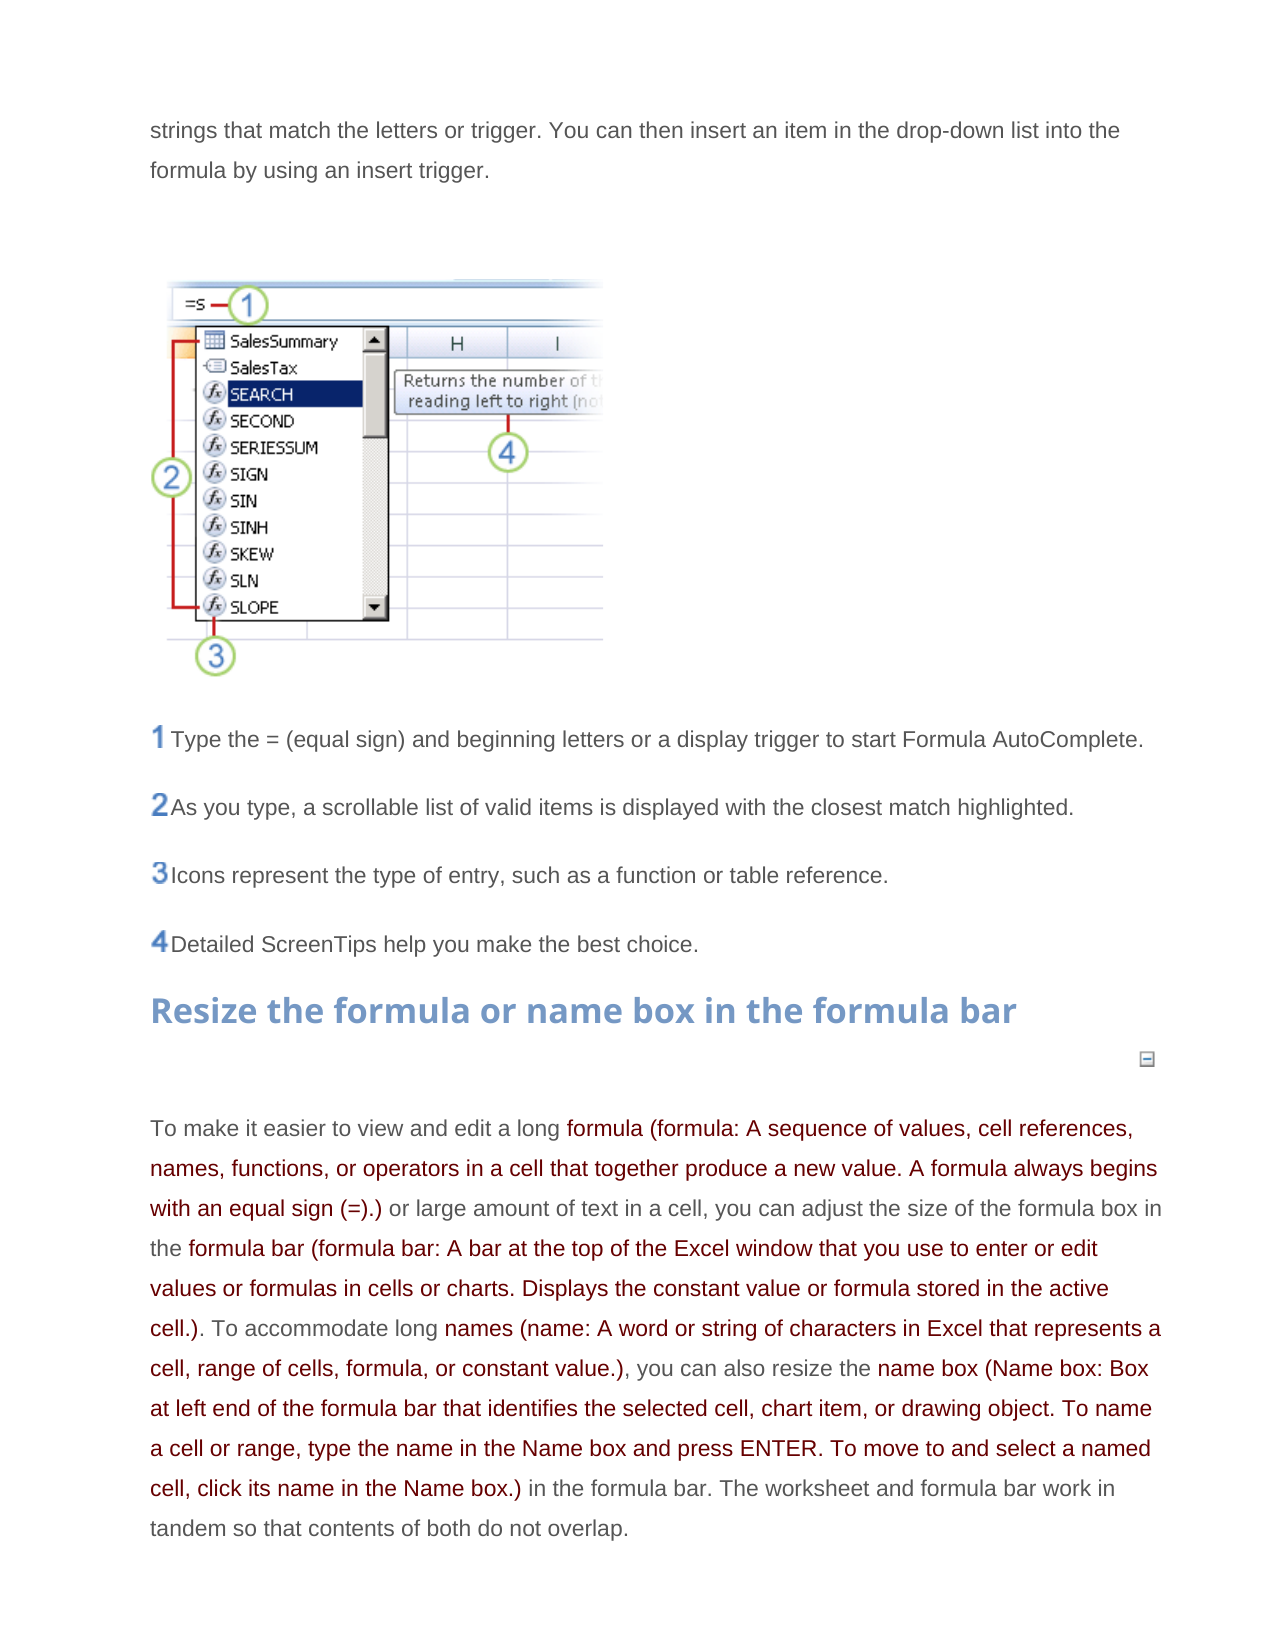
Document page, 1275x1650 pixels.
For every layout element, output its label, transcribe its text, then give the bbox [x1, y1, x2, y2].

text Hide All [150, 1033, 1162, 1073]
text As you type, a scrollable list of valid items is displayed with the closest match highlighted. [150, 782, 1162, 822]
picture [150, 279, 604, 686]
picture [150, 725, 171, 748]
text Type the = (equal sign) and beginning letters or a display trigger to start Formula AutoComplete. [150, 714, 1162, 754]
picture [150, 793, 171, 816]
text Detailed ScreenTips help you make the best choice. [150, 918, 1162, 958]
picture [1132, 1051, 1163, 1067]
picture [150, 930, 171, 952]
text To make it easier to view and edit a long formula (formula: A sequence of values, cell references, names, functions, or operators in a cell that together produce a new value. A formula always begins with an equal sign (=).) or large amount of text in a cell, you can adjust the size of the formula box in the formula bar (formula bar: A bar at the top of the Excel window that you use to enter or edit values or formulas in cells or charts. Displays the constant value or formula stored in the active cell.). To accommodate long names (name: A word or string of characters in Excel that represents a cell, range of cells, formula, or constant value.), you can also resize the name box (Name box: Box at left end of the formula bar that identifies the selected cell, chart item, or drawing object. To name a cell or range, type the name in the Name box and press ENTER. To move to and select a named cell, click its name in the Name box.) in the formula bar. The worksheet and formula bar work in tandem so that contents of both do not overlap. [150, 1101, 1162, 1541]
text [150, 103, 1162, 183]
text Icons represent the type of entry, such as a function or table reference. [150, 850, 1162, 890]
picture [150, 862, 171, 884]
text Resize the formula or name box in the formula bar [150, 986, 1162, 1033]
